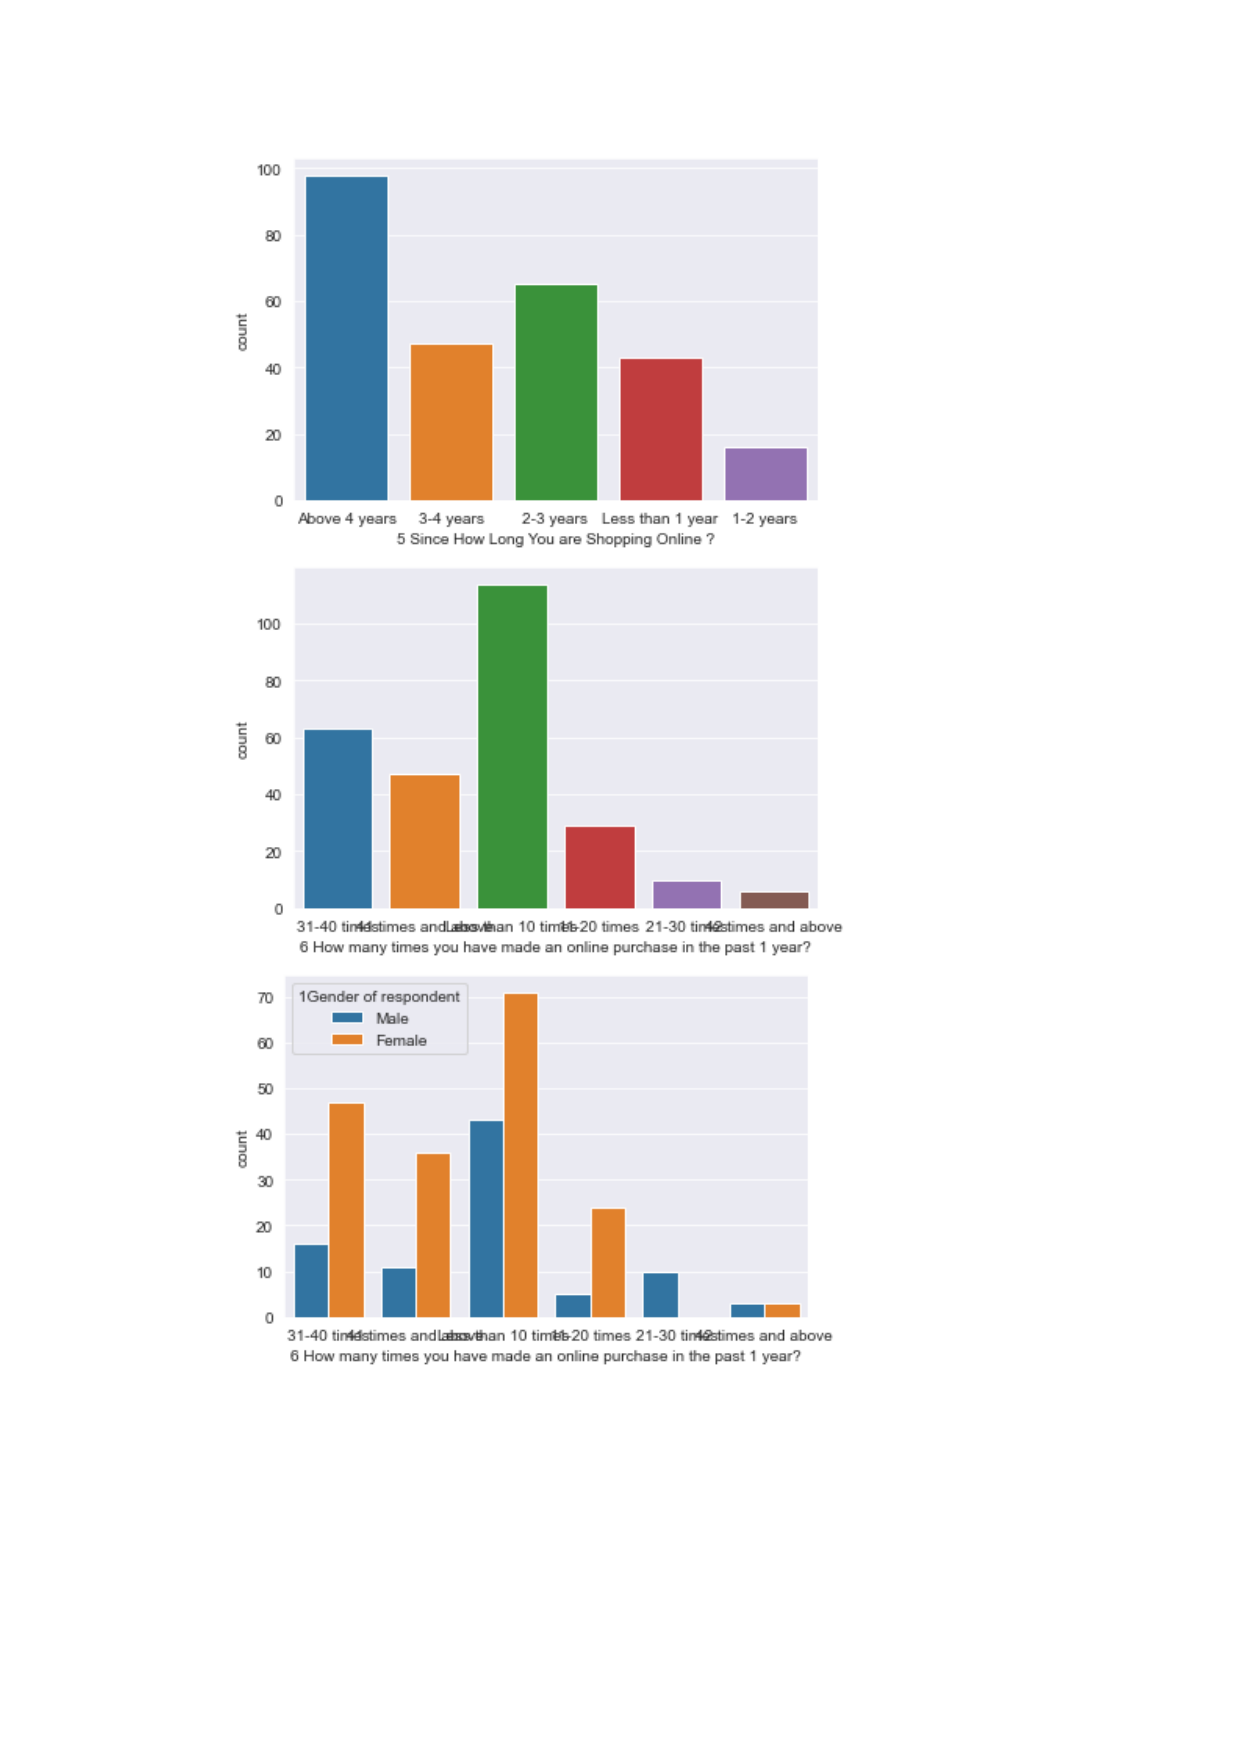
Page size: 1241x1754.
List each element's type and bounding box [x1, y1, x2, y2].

picture [225, 150, 829, 557]
picture [225, 558, 854, 965]
picture [225, 966, 844, 1374]
